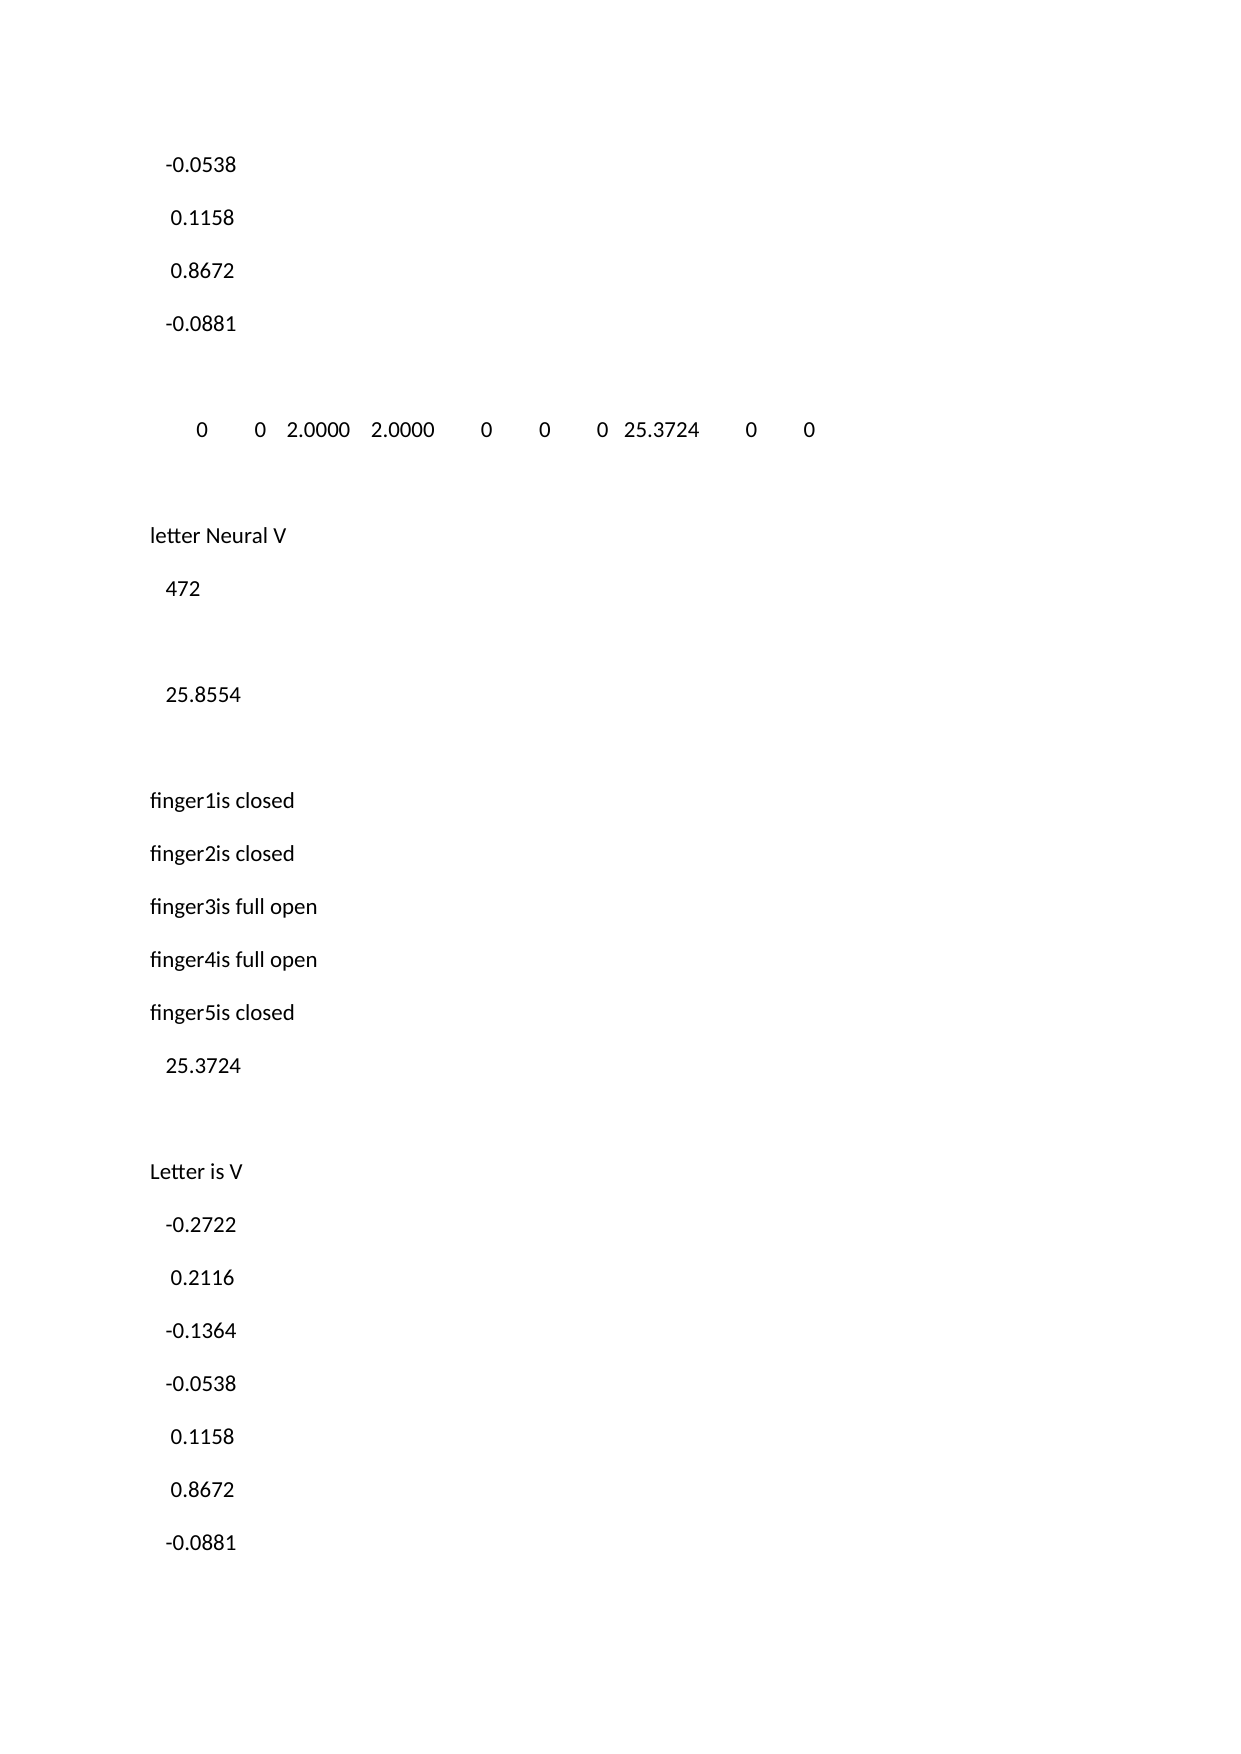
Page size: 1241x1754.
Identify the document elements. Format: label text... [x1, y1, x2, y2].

text 25.8554 [150, 680, 1090, 708]
text finger3is full open [150, 892, 1090, 920]
text 472 [150, 574, 1090, 602]
text finger1is closed [150, 786, 1090, 814]
text finger2is closed [150, 839, 1090, 867]
text -0.2722 [150, 1210, 1090, 1238]
text -0.0538 [150, 1369, 1090, 1397]
text 0.8672 [150, 256, 1090, 284]
text 0 0 2.0000 2.0000 0 0 0 25.3724 0 0 [150, 415, 1090, 443]
text 0.2116 [150, 1263, 1090, 1291]
text -0.0538 [150, 150, 1090, 178]
text -0.0881 [150, 1528, 1090, 1557]
text -0.1364 [150, 1316, 1090, 1344]
text finger4is full open [150, 945, 1090, 973]
text 0.1158 [150, 1422, 1090, 1451]
text letter Neural V [150, 521, 1090, 549]
text Letter is V [150, 1157, 1090, 1185]
text 0.1158 [150, 203, 1090, 231]
text finger5is closed [150, 998, 1090, 1026]
text -0.0881 [150, 309, 1090, 337]
text 25.3724 [150, 1051, 1090, 1079]
text 0.8672 [150, 1476, 1090, 1503]
